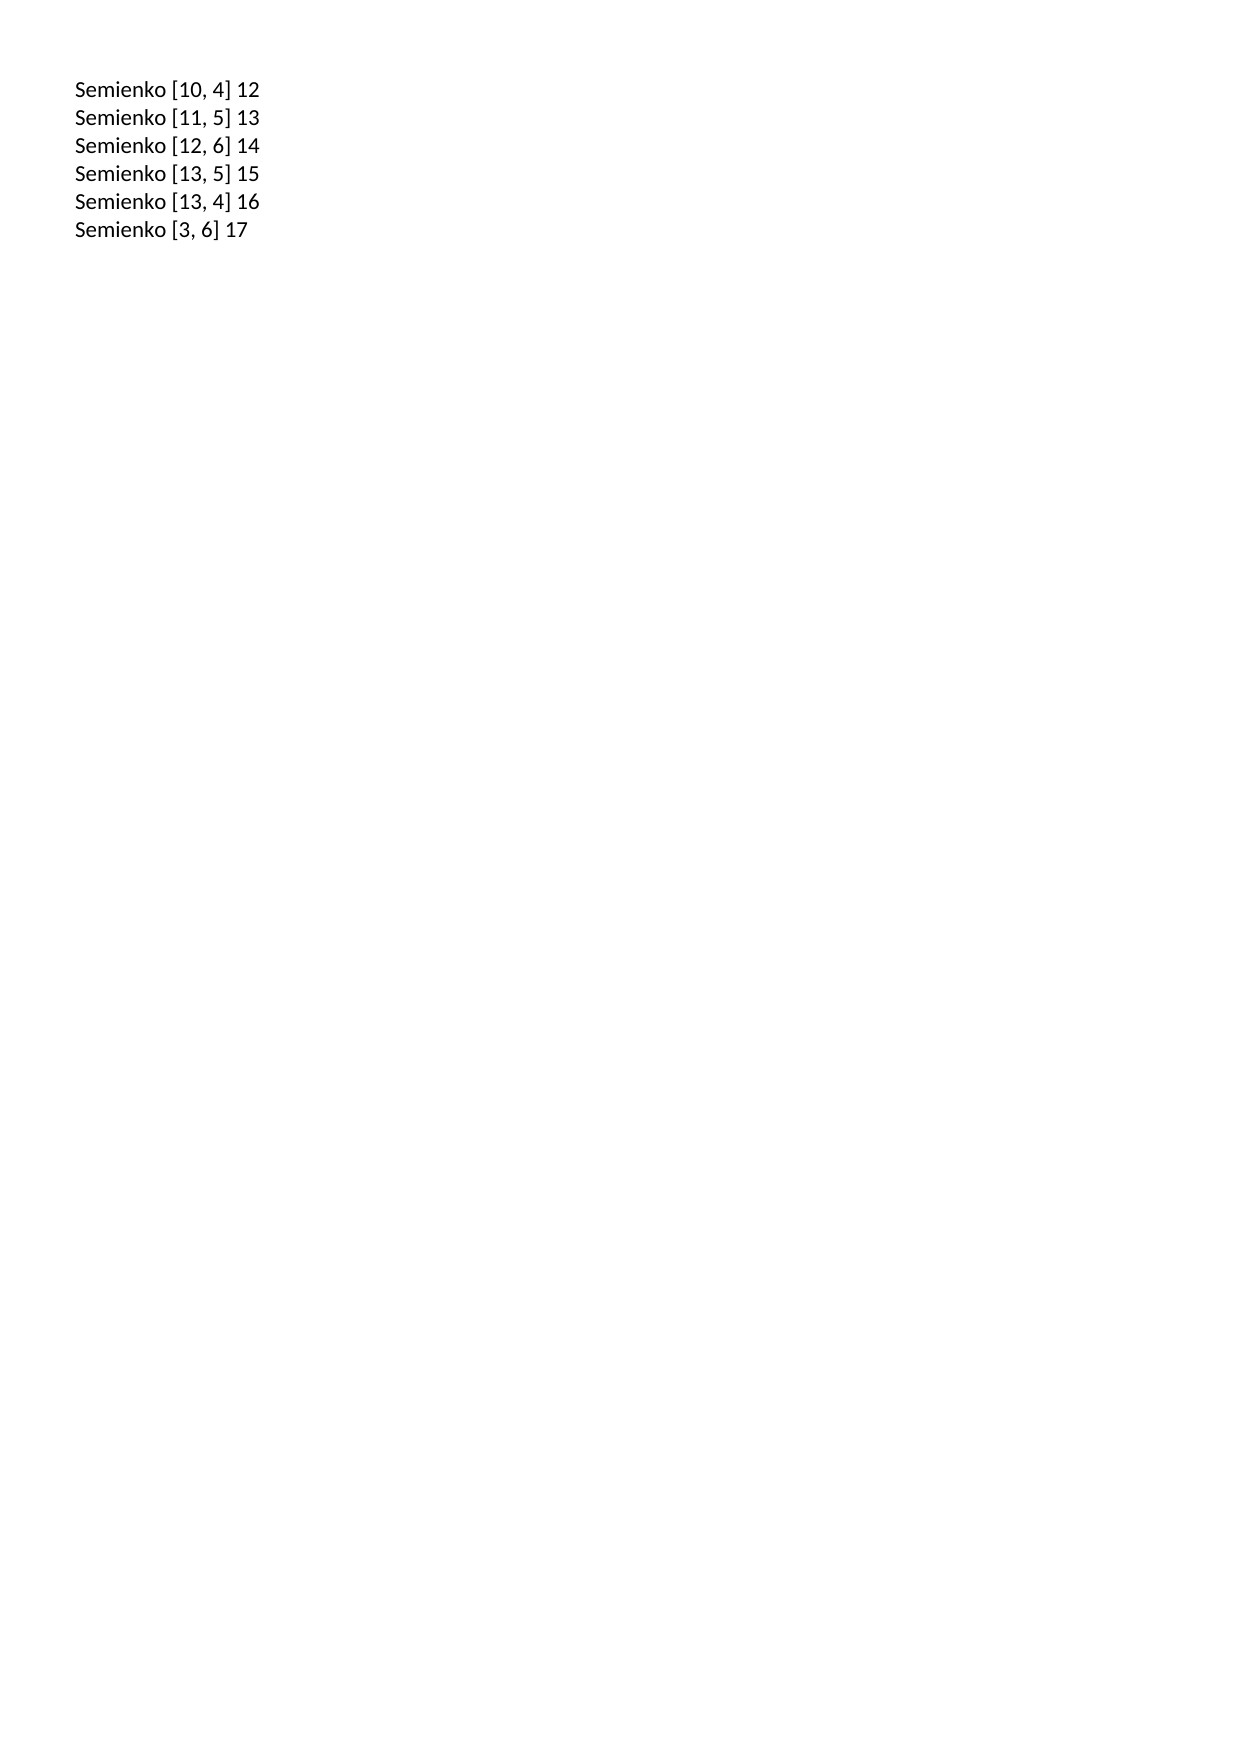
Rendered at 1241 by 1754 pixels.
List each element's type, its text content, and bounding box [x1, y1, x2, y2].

text Semienko [3, 6] 17 [75, 215, 1165, 243]
text Semienko [13, 4] 16 [75, 187, 1165, 215]
text Semienko [10, 4] 12 [75, 75, 1165, 103]
text Semienko [13, 5] 15 [75, 159, 1165, 187]
text Semienko [11, 5] 13 [75, 103, 1165, 131]
text Semienko [12, 6] 14 [75, 131, 1165, 159]
